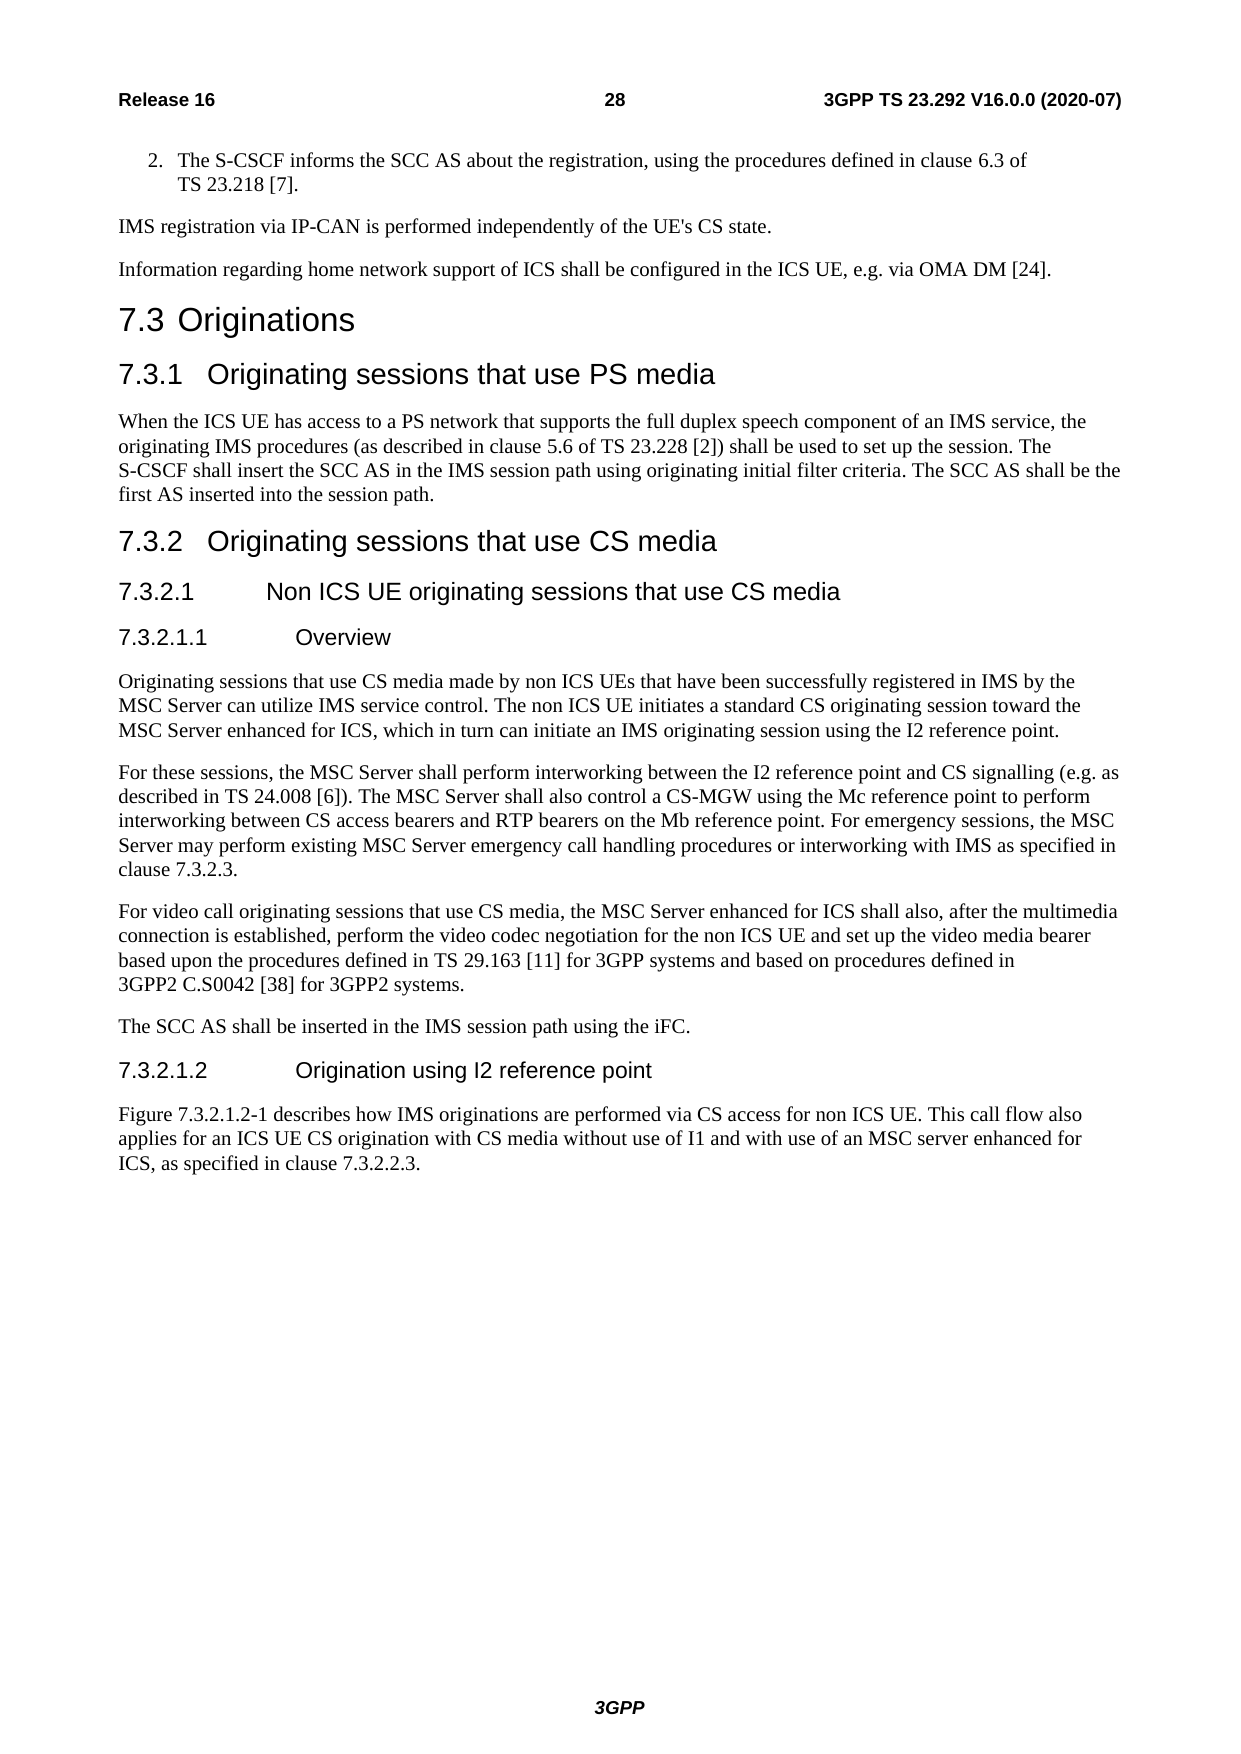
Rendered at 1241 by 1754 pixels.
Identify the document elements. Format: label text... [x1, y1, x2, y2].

text 2. The S-CSCF informs the SCC AS about the registration, using the procedures defined in clause 6.3 of TS 23.218 [7]. [148, 147, 1122, 196]
text Originating sessions that use CS media made by non ICS UEs that have been successfully registered in IMS by the MSC Server can utilize IMS service control. The non ICS UE initiates a standard CS originating session toward the MSC Server enhanced for ICS, which in turn can initiate an IMS originating session using the I2 reference point. [118, 669, 1122, 742]
subtitle 7.3.1 Originating sessions that use PS media [118, 357, 1122, 391]
text The SCC AS shall be inserted in the IMS session path using the iFC. [118, 1014, 1122, 1038]
text Information regarding home network support of ICS shall be configured in the ICS UE, e.g. via OMA DM [24]. [118, 257, 1122, 281]
text When the ICS UE has access to a PS network that supports the full duplex speech component of an IMS service, the originating IMS procedures (as described in clause 5.6 of TS 23.228 [2]) shall be used to set up the session. The S-CSCF shall insert the SCC AS in the IMS session path using originating initial filter criteria. The SCC AS shall be the first AS inserted into the session path. [118, 409, 1122, 506]
text IMS registration via IP-CAN is performed independently of the UE's CS state. [118, 214, 1122, 238]
text For these sessions, the MSC Server shall perform interworking between the I2 reference point and CS signalling (e.g. as described in TS 24.008 [6]). The MSC Server shall also control a CS-MGW using the Mc reference point to perform interworking between CS access bearers and RTP bearers on the Mb reference point. For emergency sessions, the MSC Server may perform existing MSC Server emergency call handling procedures or interworking with IMS as specified in clause 7.3.2.3. [118, 760, 1122, 881]
subtitle 7.3.2 Originating sessions that use CS media [118, 524, 1122, 558]
subtitle 7.3.2.1.1 Overview [118, 624, 1122, 651]
subtitle 7.3 Originations [118, 300, 1122, 338]
text For video call originating sessions that use CS media, the MSC Server enhanced for ICS shall also, after the multimedia connection is established, perform the video codec negotiation for the non ICS UE and set up the video media bearer based upon the procedures defined in TS 29.163 [11] for 3GPP systems and based on procedures defined in 3GPP2 C.S0042 [38] for 3GPP2 systems. [118, 899, 1122, 996]
subtitle 7.3.2.1 Non ICS UE originating sessions that use CS media [118, 577, 1122, 606]
subtitle 7.3.2.1.2 Origination using I2 reference point [118, 1057, 1122, 1083]
text Figure 7.3.2.1.2-1 describes how IMS originations are performed via CS access for non ICS UE. This call flow also applies for an ICS UE CS origination with CS media without use of I1 and with use of an MSC server enhanced for ICS, as specified in clause 7.3.2.2.3. [118, 1102, 1122, 1174]
